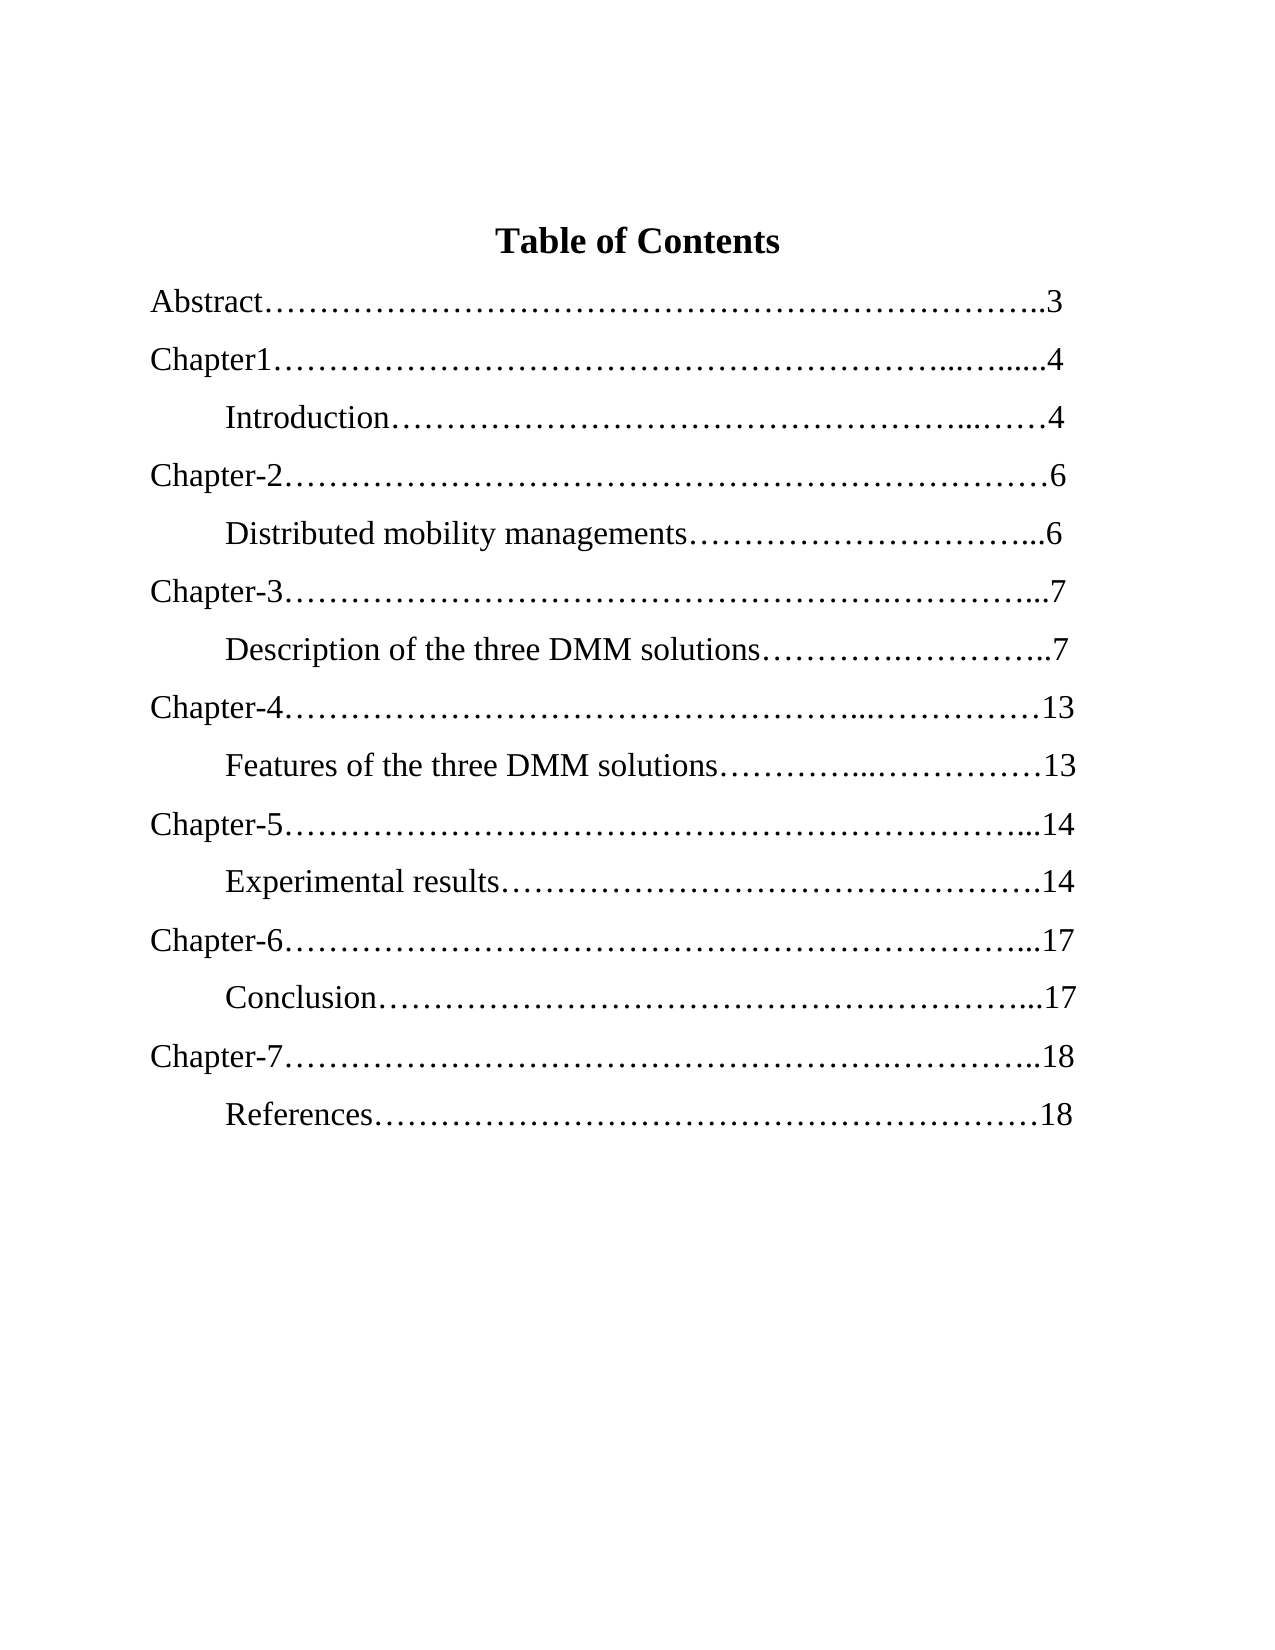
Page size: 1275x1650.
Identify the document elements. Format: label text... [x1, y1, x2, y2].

text References……………………………………………………18 [150, 1094, 1125, 1132]
text Experimental results………………………………………….14 [150, 862, 1125, 900]
text Introduction……………………………………………...……4 [150, 398, 1125, 436]
text Table of Contents [150, 218, 1125, 261]
text Chapter-3……………………………………………….…………...7 [150, 572, 1125, 610]
text Conclusion……………………………………….…………...17 [150, 978, 1125, 1016]
text Chapter-4……………………………………………...……………13 [150, 688, 1125, 726]
text Chapter-6…………………………………………………………...17 [150, 920, 1125, 958]
text Chapter1……………………………………………………...…......4 [150, 339, 1125, 378]
text Chapter-2……………………………………………………………6 [150, 456, 1125, 494]
text Abstract……………………………………………………………..3 [150, 282, 1125, 320]
text Description of the three DMM solutions………….…………..7 [150, 630, 1125, 668]
text Distributed mobility managements…………………………...6 [150, 514, 1125, 552]
text Chapter-7……………………………………………….…………..18 [150, 1036, 1125, 1074]
text Features of the three DMM solutions…………...……………13 [150, 746, 1125, 784]
text Chapter-5…………………………………………………………...14 [150, 804, 1125, 842]
